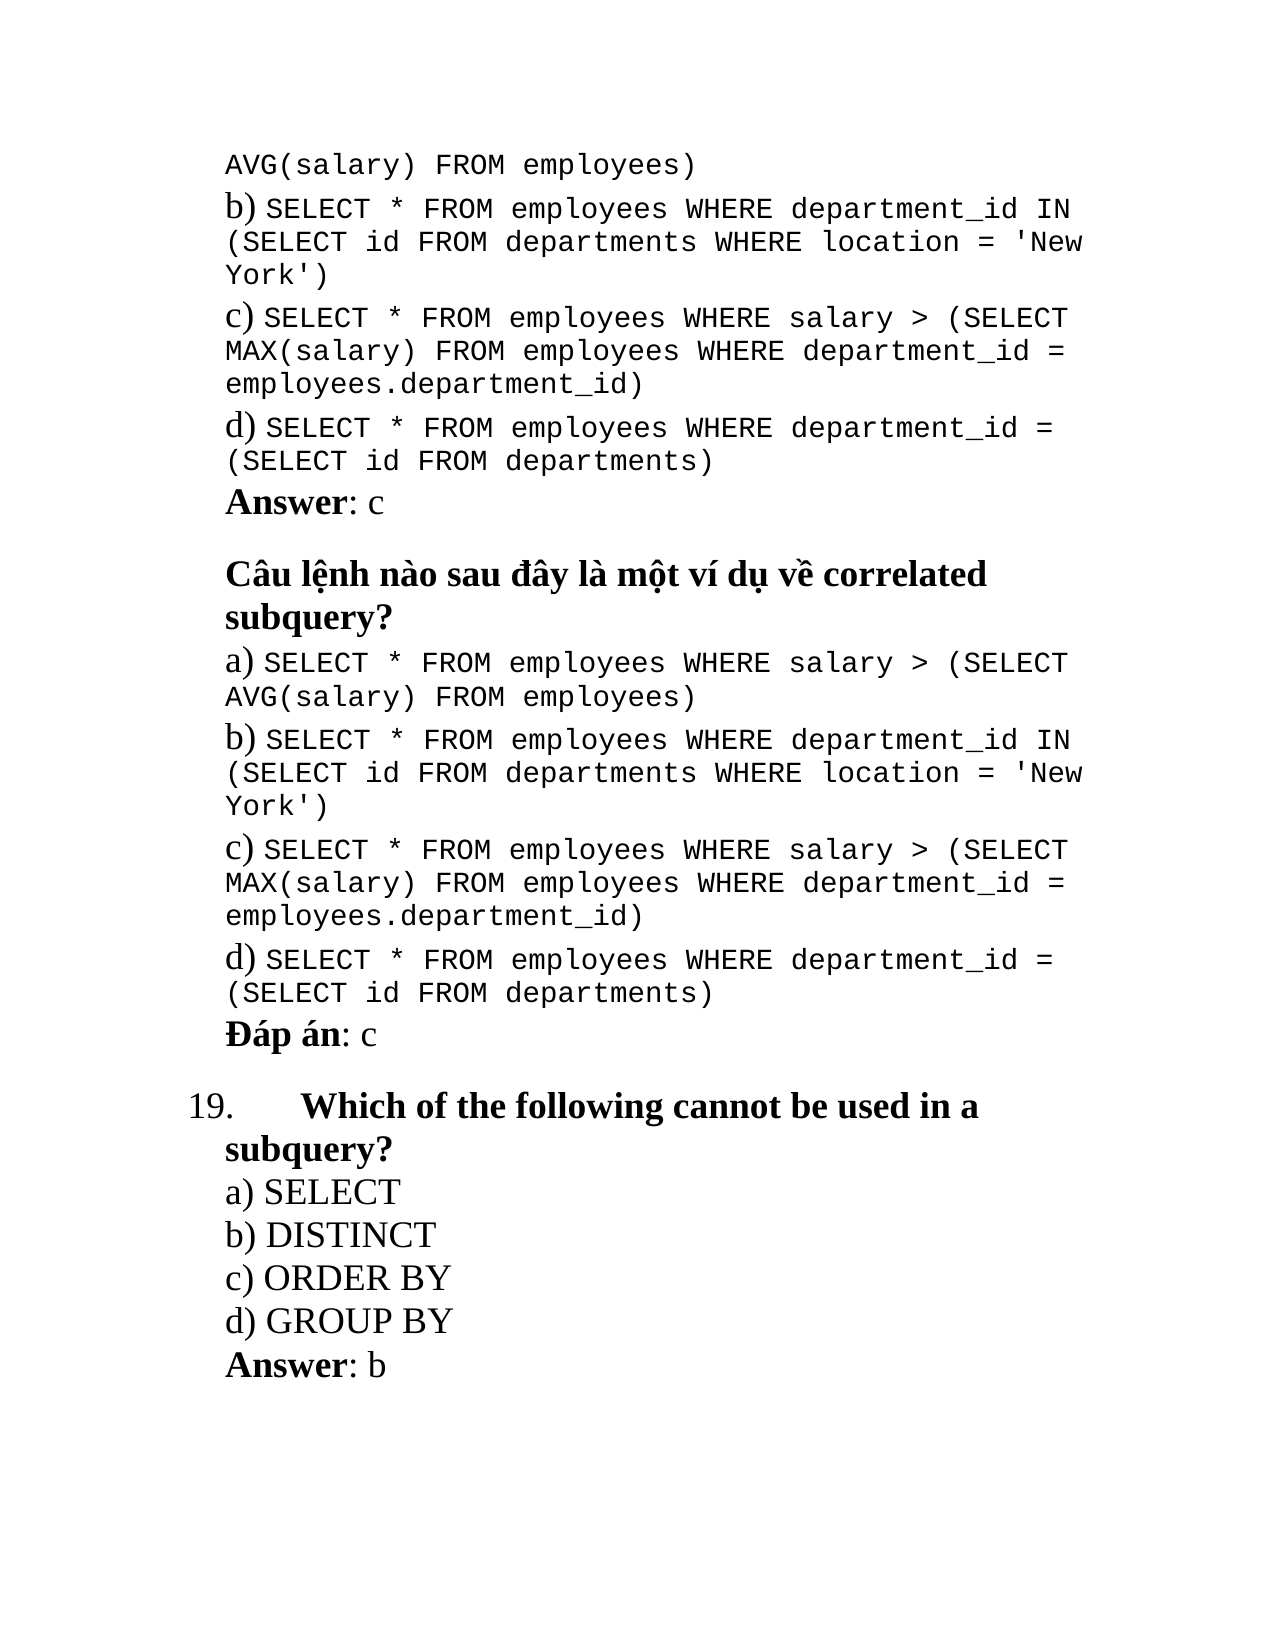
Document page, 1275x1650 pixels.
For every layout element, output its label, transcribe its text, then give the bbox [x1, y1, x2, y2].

text Câu lệnh nào sau đây là một ví dụ về correlated subquery? a) SELECT * FROM employees WHERE salary > (SELECT AVG(salary) FROM employees) b) SELECT * FROM employees WHERE department_id IN (SELECT id FROM departments WHERE location = 'New York') c) SELECT * FROM employees WHERE salary > (SELECT MAX(salary) FROM employees WHERE department_id = employees.department_id) d) SELECT * FROM employees WHERE department_id = (SELECT id FROM departments) Đáp án: c [225, 552, 1125, 1054]
list Which of the following cannot be used in a subquery? a) SELECT b) DISTINCT c) ORDER BY d) GROUP BY Answer: b [187, 1083, 1125, 1385]
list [187, 150, 1125, 522]
